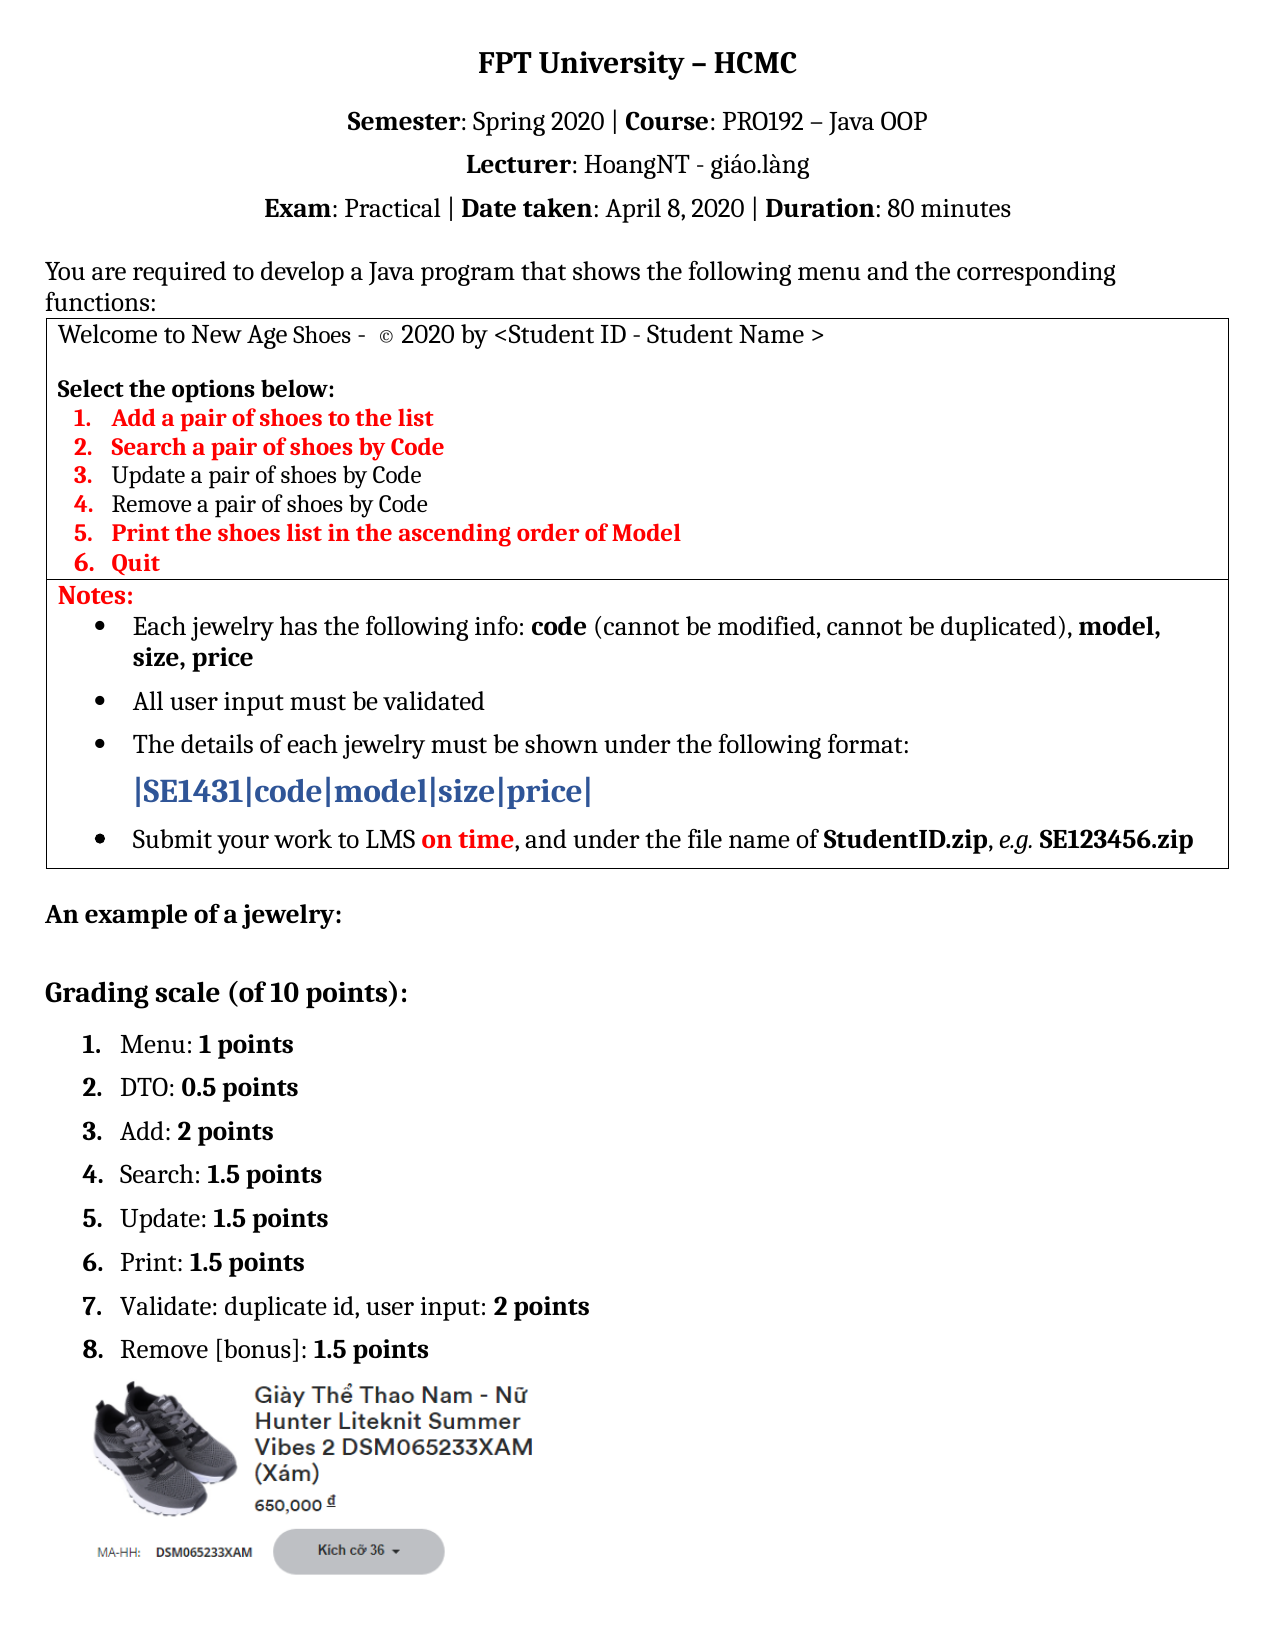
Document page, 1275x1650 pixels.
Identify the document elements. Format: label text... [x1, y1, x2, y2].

text Lecturer: HoangNT - giáo.làng [45, 149, 1230, 181]
text An example of a jewelry: [45, 899, 1230, 931]
list Search: 1.5 points [82, 1159, 1230, 1191]
text FPT University – HCMC [45, 45, 1230, 81]
text You are required to develop a Java program that shows the following menu and the corresponding functions: [45, 256, 1230, 318]
list Update: 1.5 points [82, 1203, 1230, 1234]
text Semester: Spring 2020 | Course: PRO192 – Java OOP [45, 106, 1230, 137]
text Grading scale (of 10 points): [45, 976, 1230, 1009]
list DTO: 0.5 points [82, 1072, 1230, 1103]
list Validate: duplicate id, user input: 2 points [82, 1291, 1230, 1322]
list Remove [bonus]: 1.5 points [82, 1334, 1230, 1365]
list Add: 2 points [82, 1116, 1230, 1147]
picture [82, 1377, 533, 1584]
table_header Welcome to New Age Shoes - © 2020 by <Student ID - Student Name > Select the options below: Add a pair of shoes to the list Search a pair of shoes by Code Update a pair of shoes by Code Remove a pair of shoes by Code Print the shoes list in the ascending order of Model Quit [47, 319, 1228, 579]
list Print: 1.5 points [82, 1247, 1230, 1278]
list Menu: 1 points [82, 1029, 1230, 1060]
text Exam: Practical | Date taken: April 8, 2020 | Duration: 80 minutes [45, 193, 1230, 224]
table_cell Notes: Each jewelry has the following info: code (cannot be modified, cannot be duplicated), model, size, price All user input must be validated The details of each jewelry must be shown under the following format: |SE1431|code|model|size|price| Submit your work to LMS on time, and under the file name of StudentID.zip, e.g. SE123456.zip [47, 580, 1228, 867]
